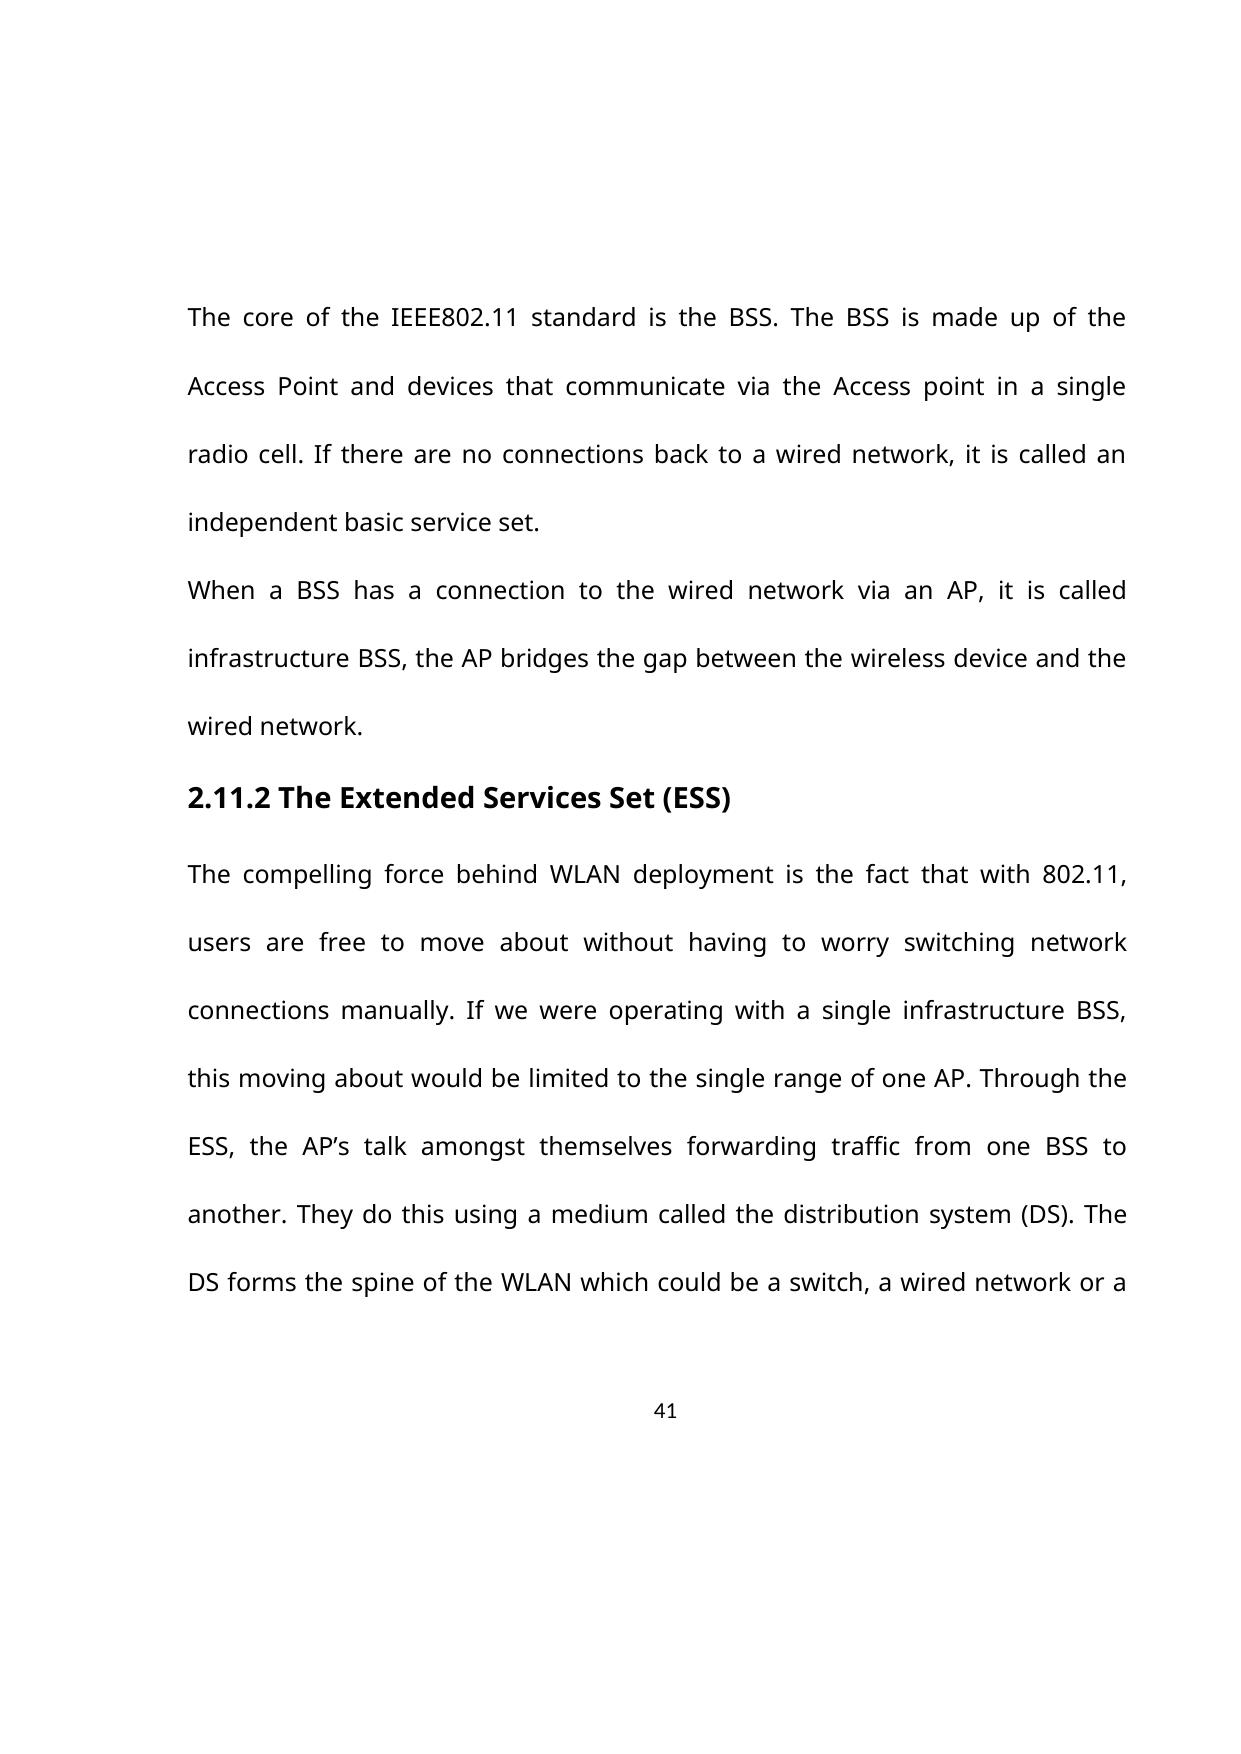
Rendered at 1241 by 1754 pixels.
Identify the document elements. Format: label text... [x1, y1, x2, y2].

text The core of the IEEE802.11 standard is the BSS. The BSS is made up of the Access Point and devices that communicate via the Access point in a single radio cell. If there are no connections back to a wired network, it is called an independent basic service set. [187, 300, 1128, 538]
text When a BSS has a connection to the wired network via an AP, it is called infrastructure BSS, the AP bridges the gap between the wireless device and the wired network. [187, 572, 1128, 743]
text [187, 856, 1128, 1299]
text 2.11.2 The Extended Services Set (ESS) [187, 777, 1128, 817]
